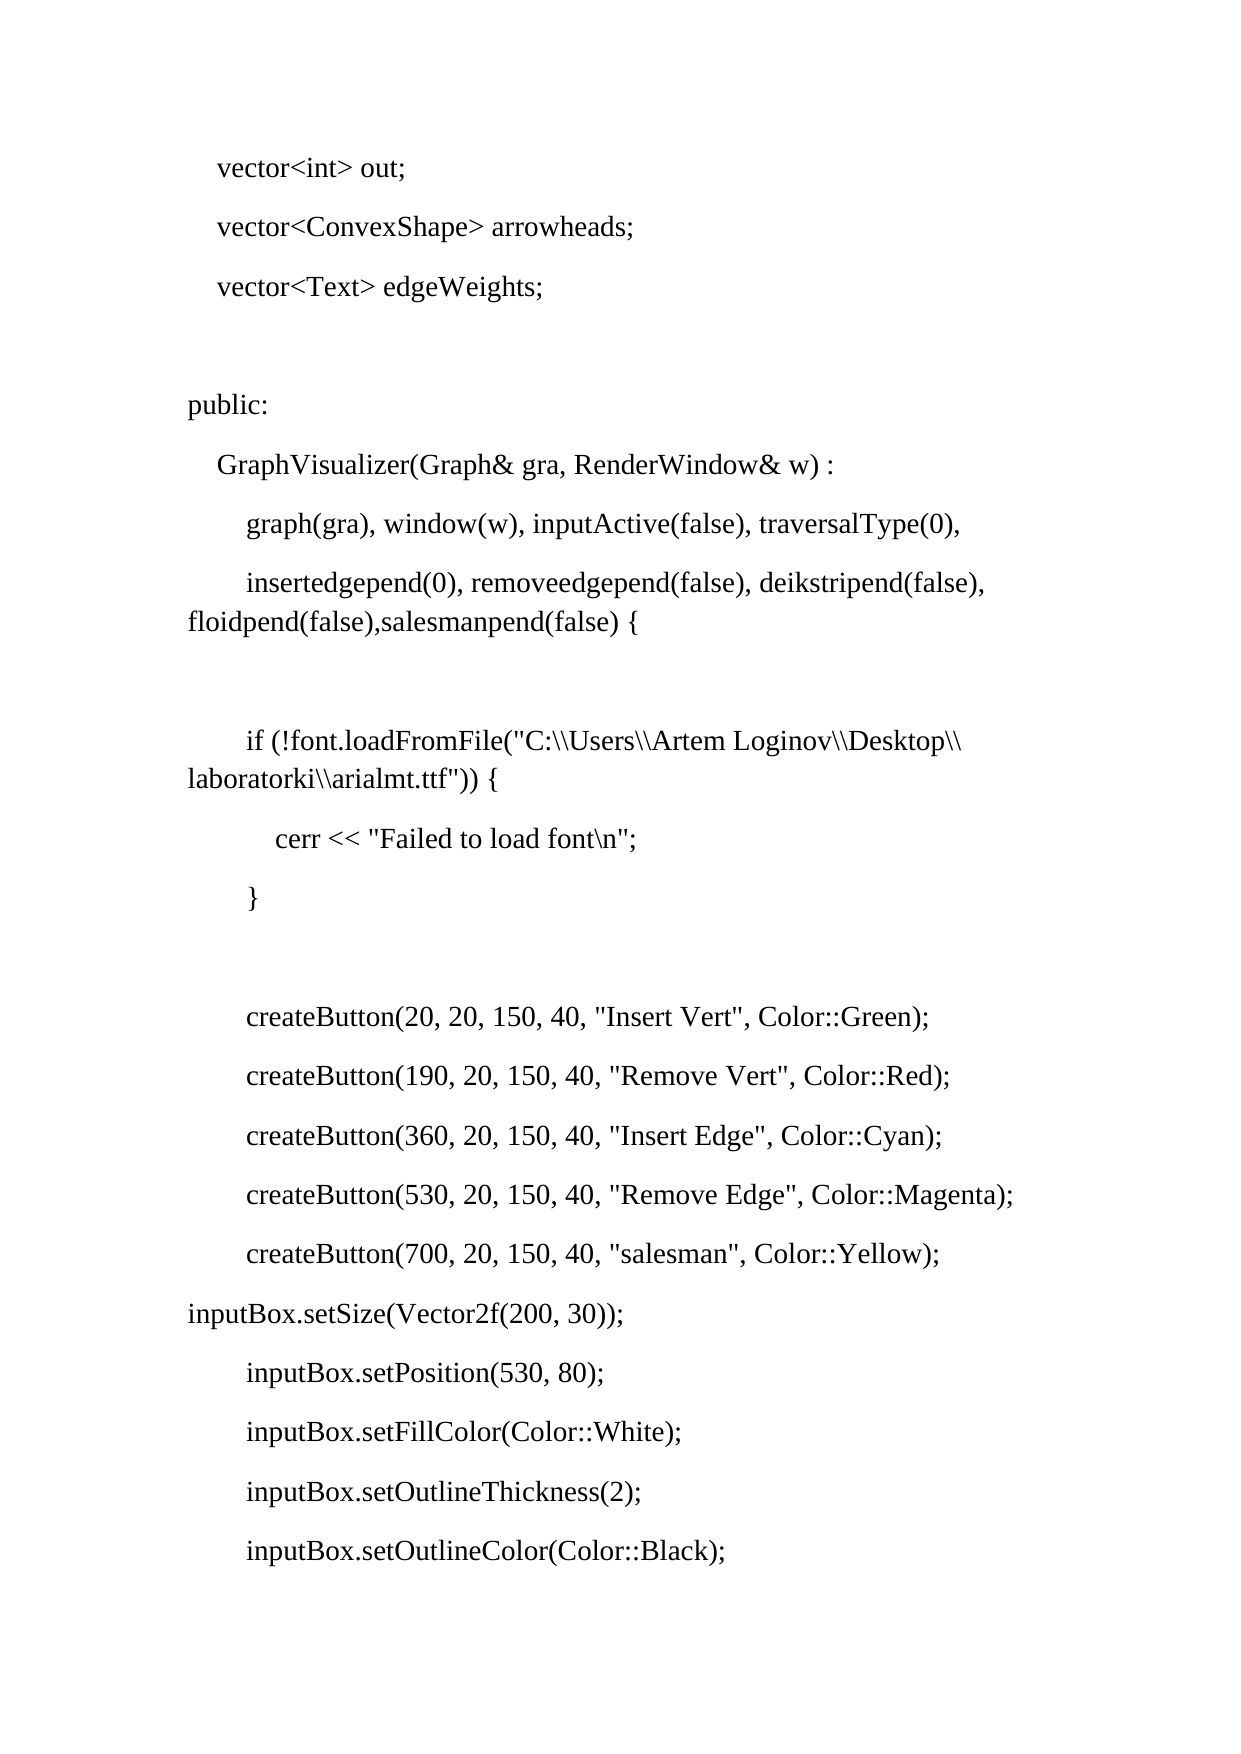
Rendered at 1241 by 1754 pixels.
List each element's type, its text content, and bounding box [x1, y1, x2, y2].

text inputBox.setOutlineColor(Color::Black); [187, 1533, 1053, 1567]
text GraphVisualizer(Graph& gra, RenderWindow& w) : [187, 447, 1053, 480]
text vector<Text> edgeWeights; [187, 269, 1053, 302]
text graph(gra), window(w), inputActive(false), traversalType(0), [187, 506, 1053, 540]
text vector<ConvexShape> arrowheads; [187, 209, 1053, 243]
text inputBox.setSize(Vector2f(200, 30)); [187, 1296, 1053, 1329]
text vector<int> out; [187, 150, 1053, 183]
text createButton(190, 20, 150, 40, "Remove Vert", Color::Red); [187, 1058, 1053, 1092]
text inputBox.setFillColor(Color::White); [187, 1414, 1053, 1448]
text inputBox.setOutlineThickness(2); [187, 1474, 1053, 1507]
text public: [187, 387, 1053, 421]
text createButton(700, 20, 150, 40, "salesman", Color::Yellow); [187, 1236, 1053, 1270]
text inputBox.setPosition(530, 80); [187, 1355, 1053, 1389]
text createButton(530, 20, 150, 40, "Remove Edge", Color::Magenta); [187, 1177, 1053, 1211]
text if (!font.loadFromFile("C:\\Users\\Artem Loginov\\Desktop\\laboratorki\\arialmt.ttf")) { [187, 723, 1053, 795]
text insertedgepend(0), removeedgepend(false), deikstripend(false), floidpend(false),salesmanpend(false) { [187, 566, 1053, 638]
text cerr << "Failed to load font\n"; [187, 821, 1053, 854]
text createButton(20, 20, 150, 40, "Insert Vert", Color::Green); [187, 999, 1053, 1032]
text } [187, 880, 1053, 914]
text createButton(360, 20, 150, 40, "Insert Edge", Color::Cyan); [187, 1118, 1053, 1151]
